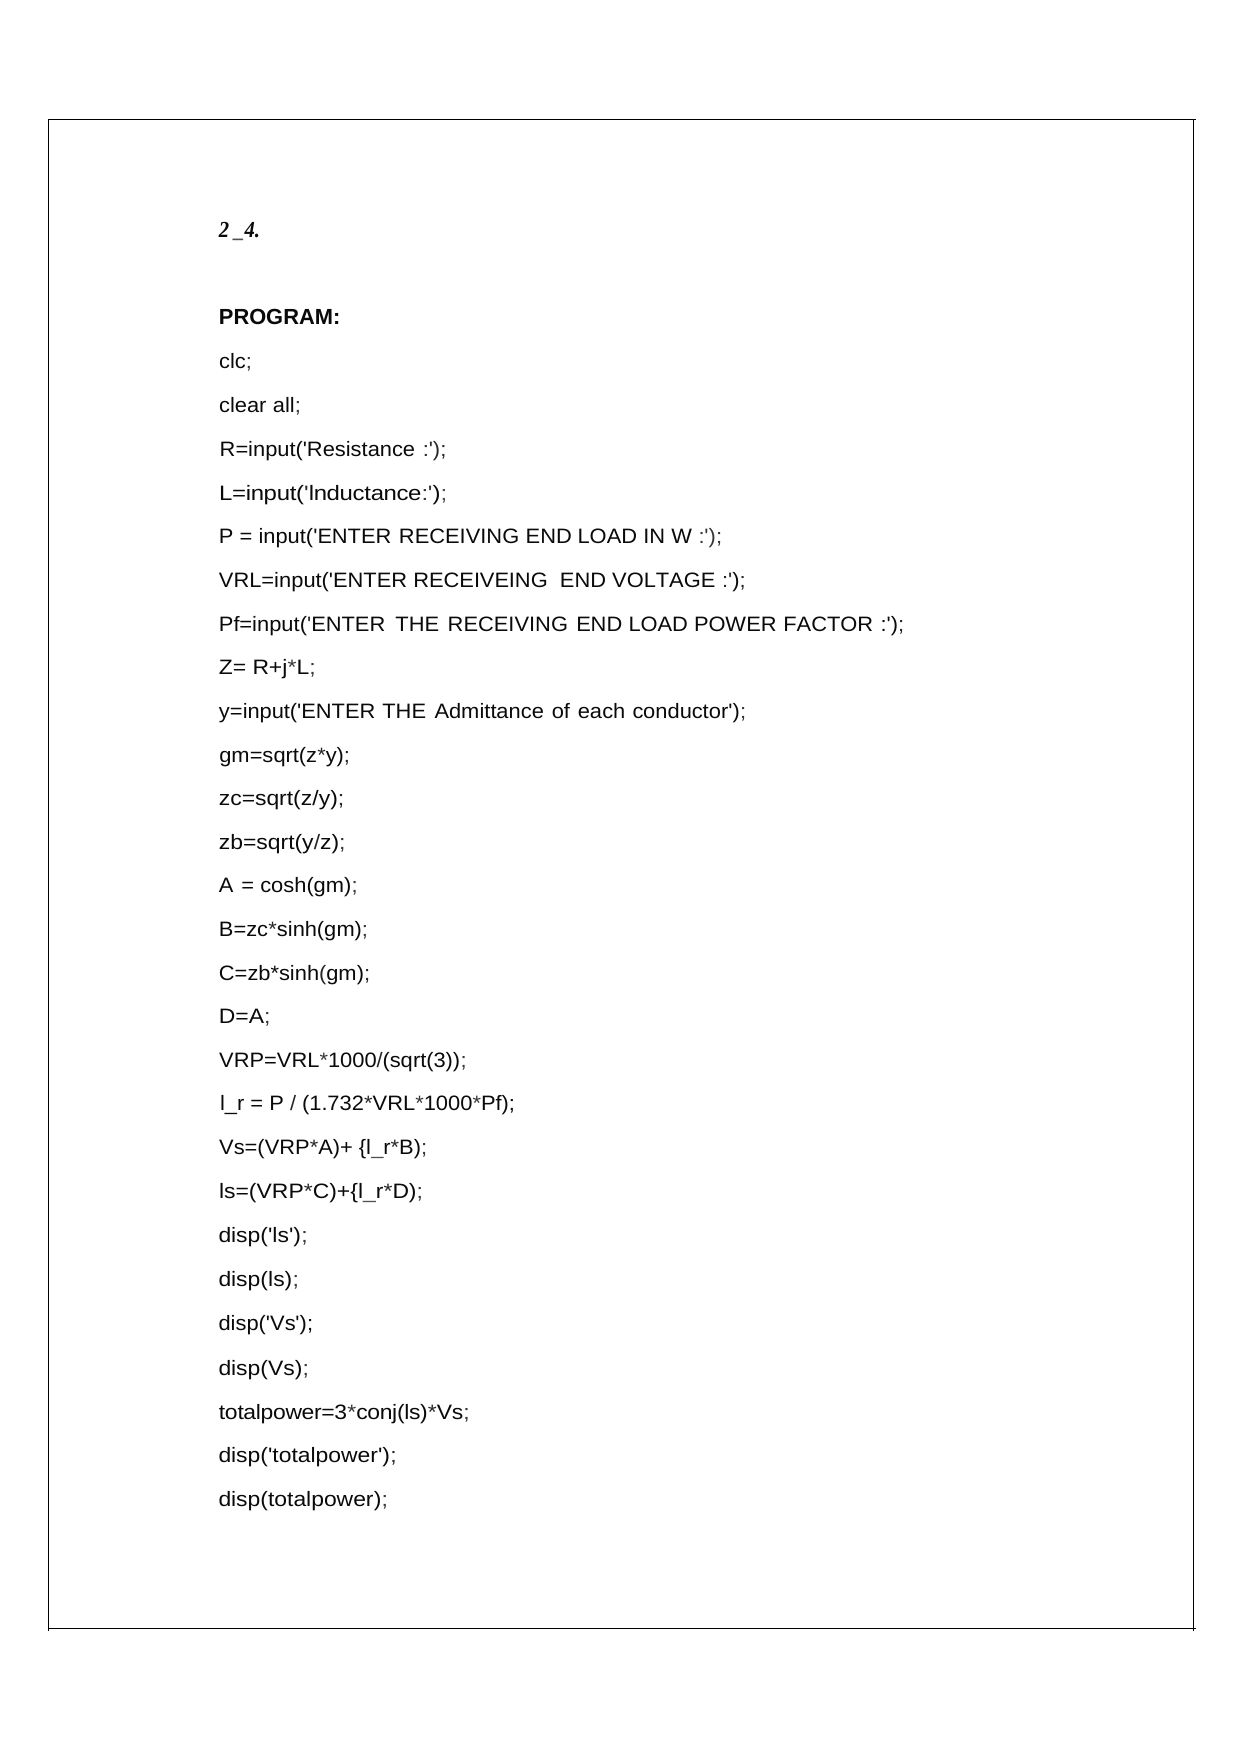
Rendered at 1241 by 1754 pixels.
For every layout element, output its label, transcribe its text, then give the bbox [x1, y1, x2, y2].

text P = input('ENTER RECEIVING END LOAD IN W :'); VRL=input('ENTER RECEIVEING END VOLTAGE :'); Pf=input('ENTER THE RECEIVING END LOAD POWER FACTOR :'); Z= R+j*L; [219, 524, 909, 679]
text totalpower=3*conj(ls)*Vs; disp('totalpower'); disp(totalpower); [218, 1399, 487, 1511]
subtitle PROGRAM: [219, 304, 1084, 329]
text clc; clear all; [219, 349, 303, 417]
subtitle 2 _4. [218, 216, 1084, 242]
text VRP=VRL*1000/(sqrt(3)); [219, 1048, 1084, 1072]
text R=input('Resistance :'); L=input('lnductance:'); [219, 437, 487, 504]
text y=input('ENTER THE Admittance of each conductor'); gm=sqrt(z*y); [219, 699, 761, 766]
text B=zc*sinh(gm); C=zb*sinh(gm); D=A; [219, 917, 375, 1028]
text l_r = P / (1.732*VRL*1000*Pf); Vs=(VRP*A)+ {l_r*B); ls=(VRP*C)+{l_r*D); [219, 1091, 523, 1203]
text disp('ls'); disp(ls); disp('Vs'); disp(Vs); [218, 1222, 383, 1379]
text zc=sqrt(z/y); zb=sqrt(y/z); A = cosh(gm); [219, 786, 360, 897]
